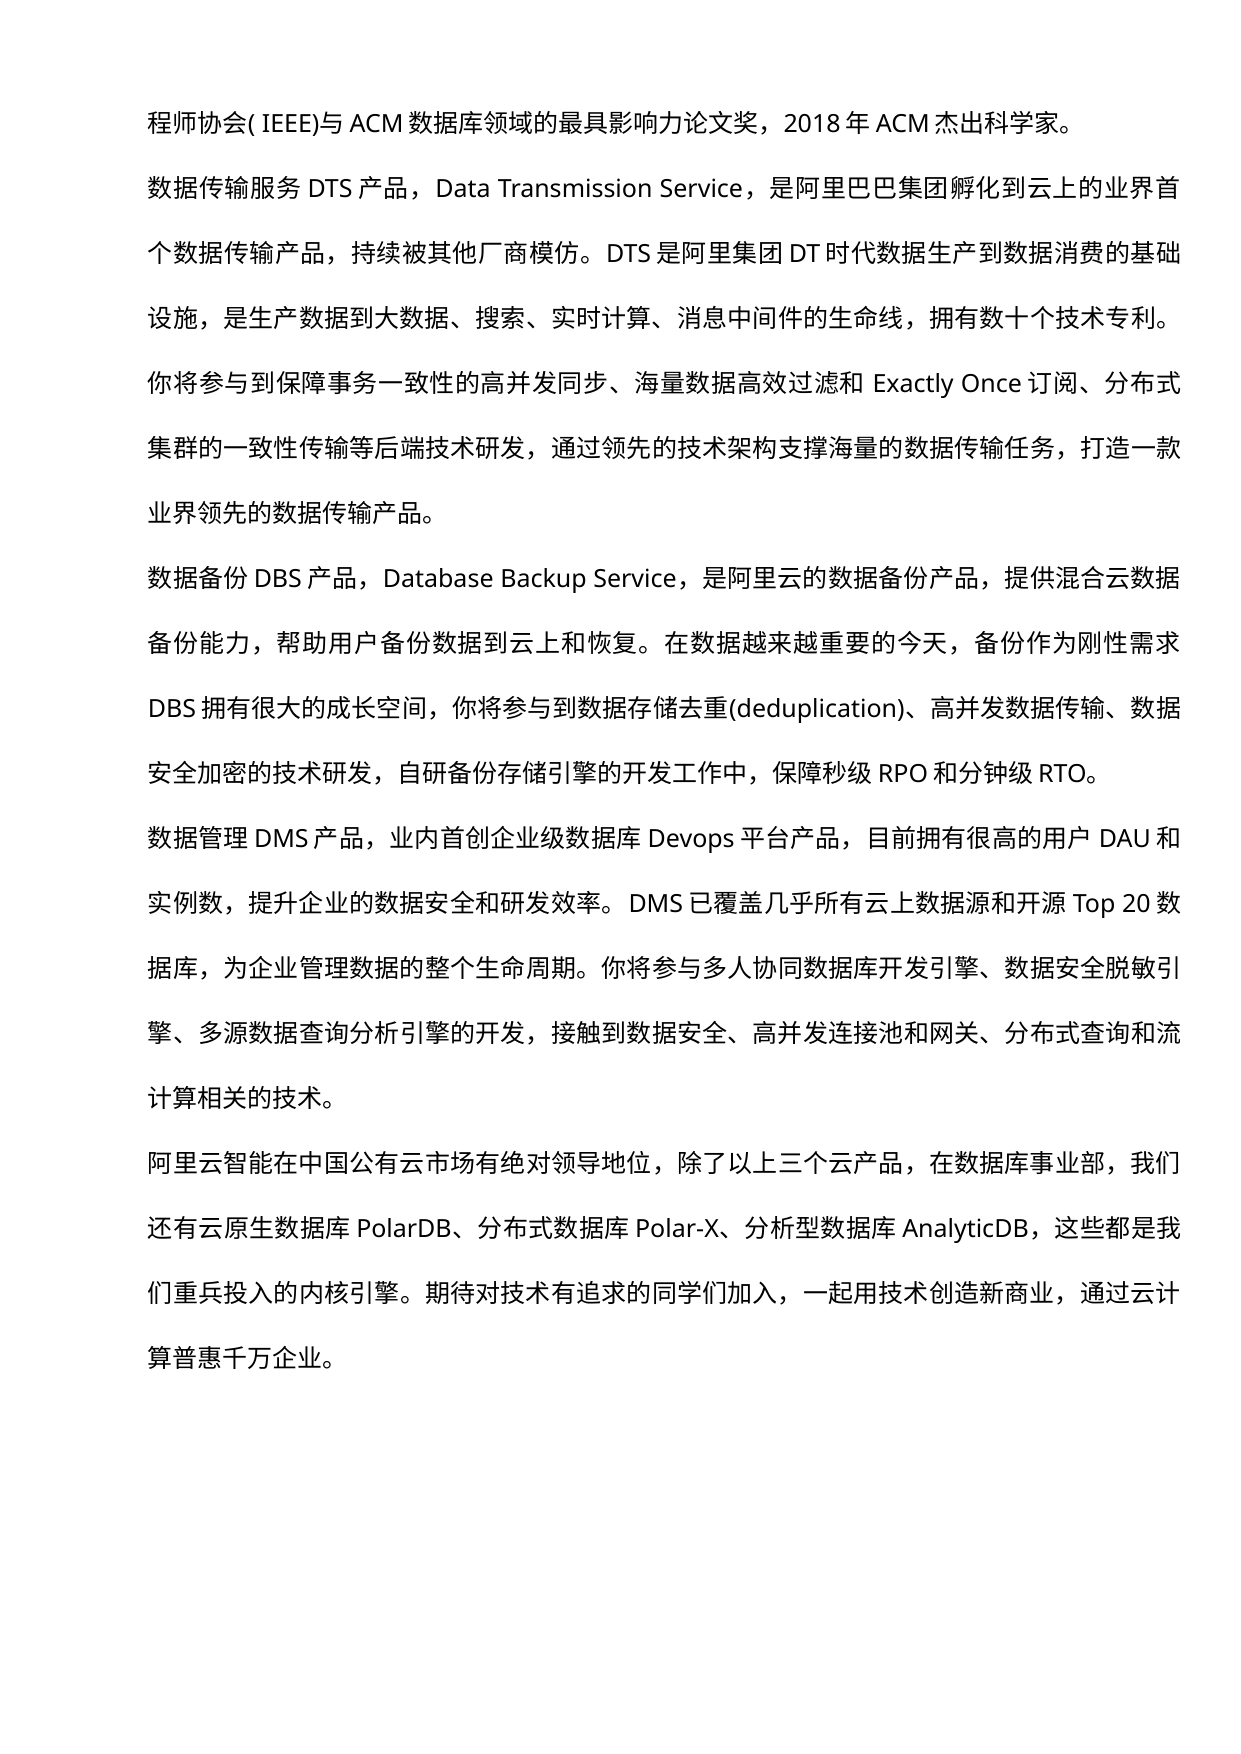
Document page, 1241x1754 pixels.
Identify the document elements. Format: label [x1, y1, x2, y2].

text [148, 89, 1181, 1389]
